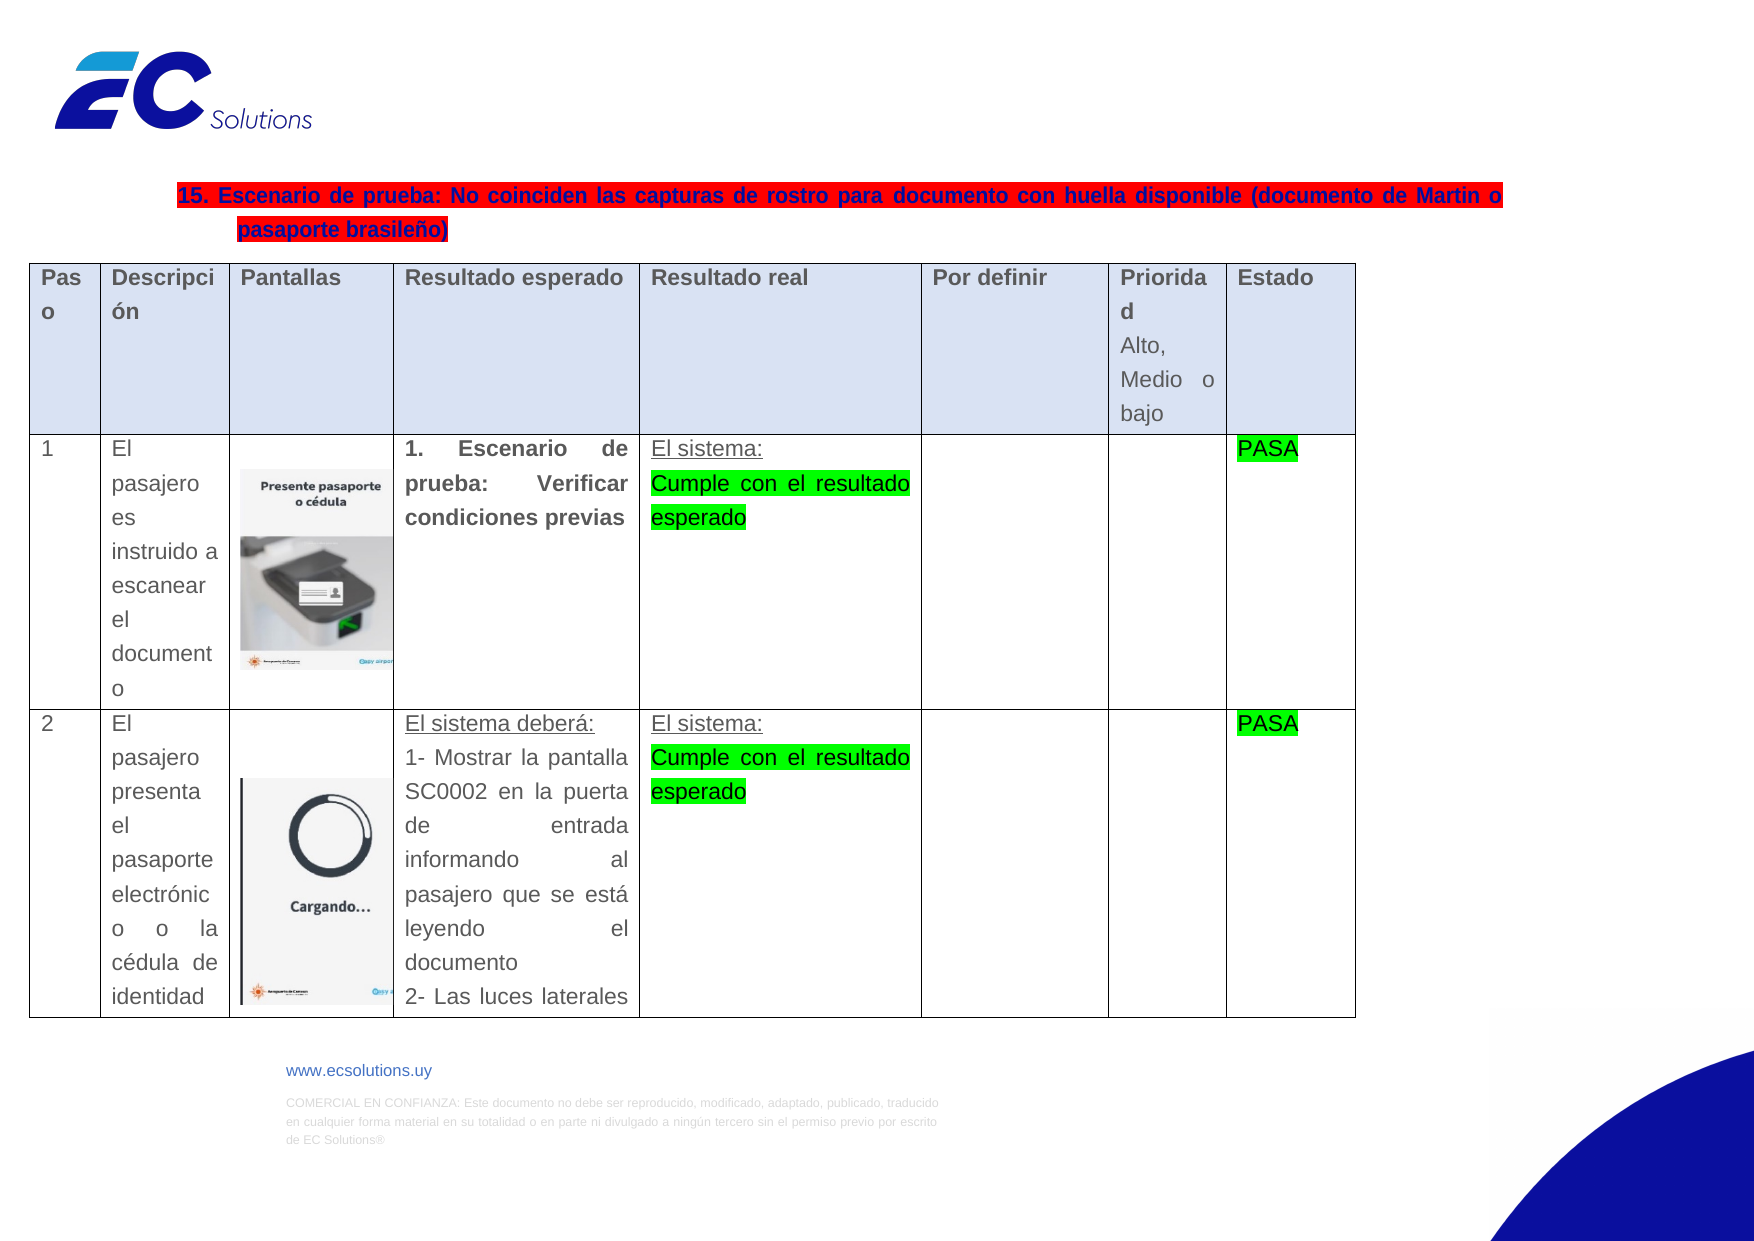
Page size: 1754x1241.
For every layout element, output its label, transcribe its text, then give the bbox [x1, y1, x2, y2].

table_cell [1109, 435, 1226, 709]
table_header Descripción [101, 264, 229, 434]
picture [54, 51, 313, 129]
table_cell 2 [30, 710, 100, 1017]
table_cell PASA [1227, 710, 1355, 1017]
table_cell 1 [30, 435, 100, 709]
table_header Por definir [922, 264, 1108, 434]
table_header Prioridad Alto, Medio o bajo [1109, 264, 1226, 434]
table_cell [922, 435, 1108, 709]
table_cell El sistema: Cumple con el resultado esperado [640, 435, 921, 709]
table_cell PASA [1227, 435, 1355, 709]
table_cell 1. Escenario de prueba: Verificar condiciones previas [394, 435, 639, 709]
table_cell El sistema: Cumple con el resultado esperado [640, 710, 921, 1017]
table_header Pantallas [230, 264, 393, 434]
table_cell [922, 710, 1108, 1017]
table_header Resultado esperado [394, 264, 639, 434]
table_header Paso [30, 264, 100, 434]
table_header Resultado real [640, 264, 921, 434]
subtitle 15. Escenario de prueba: No coinciden las capturas de rostro para documento con huella disponible (documento de Martin o pasaporte brasileño) [177, 208, 1503, 242]
table_cell [230, 435, 393, 709]
picture [240, 778, 394, 1005]
picture [1488, 1008, 1754, 1241]
table_header Estado [1227, 264, 1355, 434]
table_cell [230, 710, 393, 1017]
table_cell [1109, 710, 1226, 1017]
table_cell El pasajero presenta el pasaporte electrónico o la cédula de identidad [101, 710, 229, 1017]
picture [240, 469, 394, 670]
table_cell El pasajero es instruido a escanear el documento [101, 435, 229, 709]
